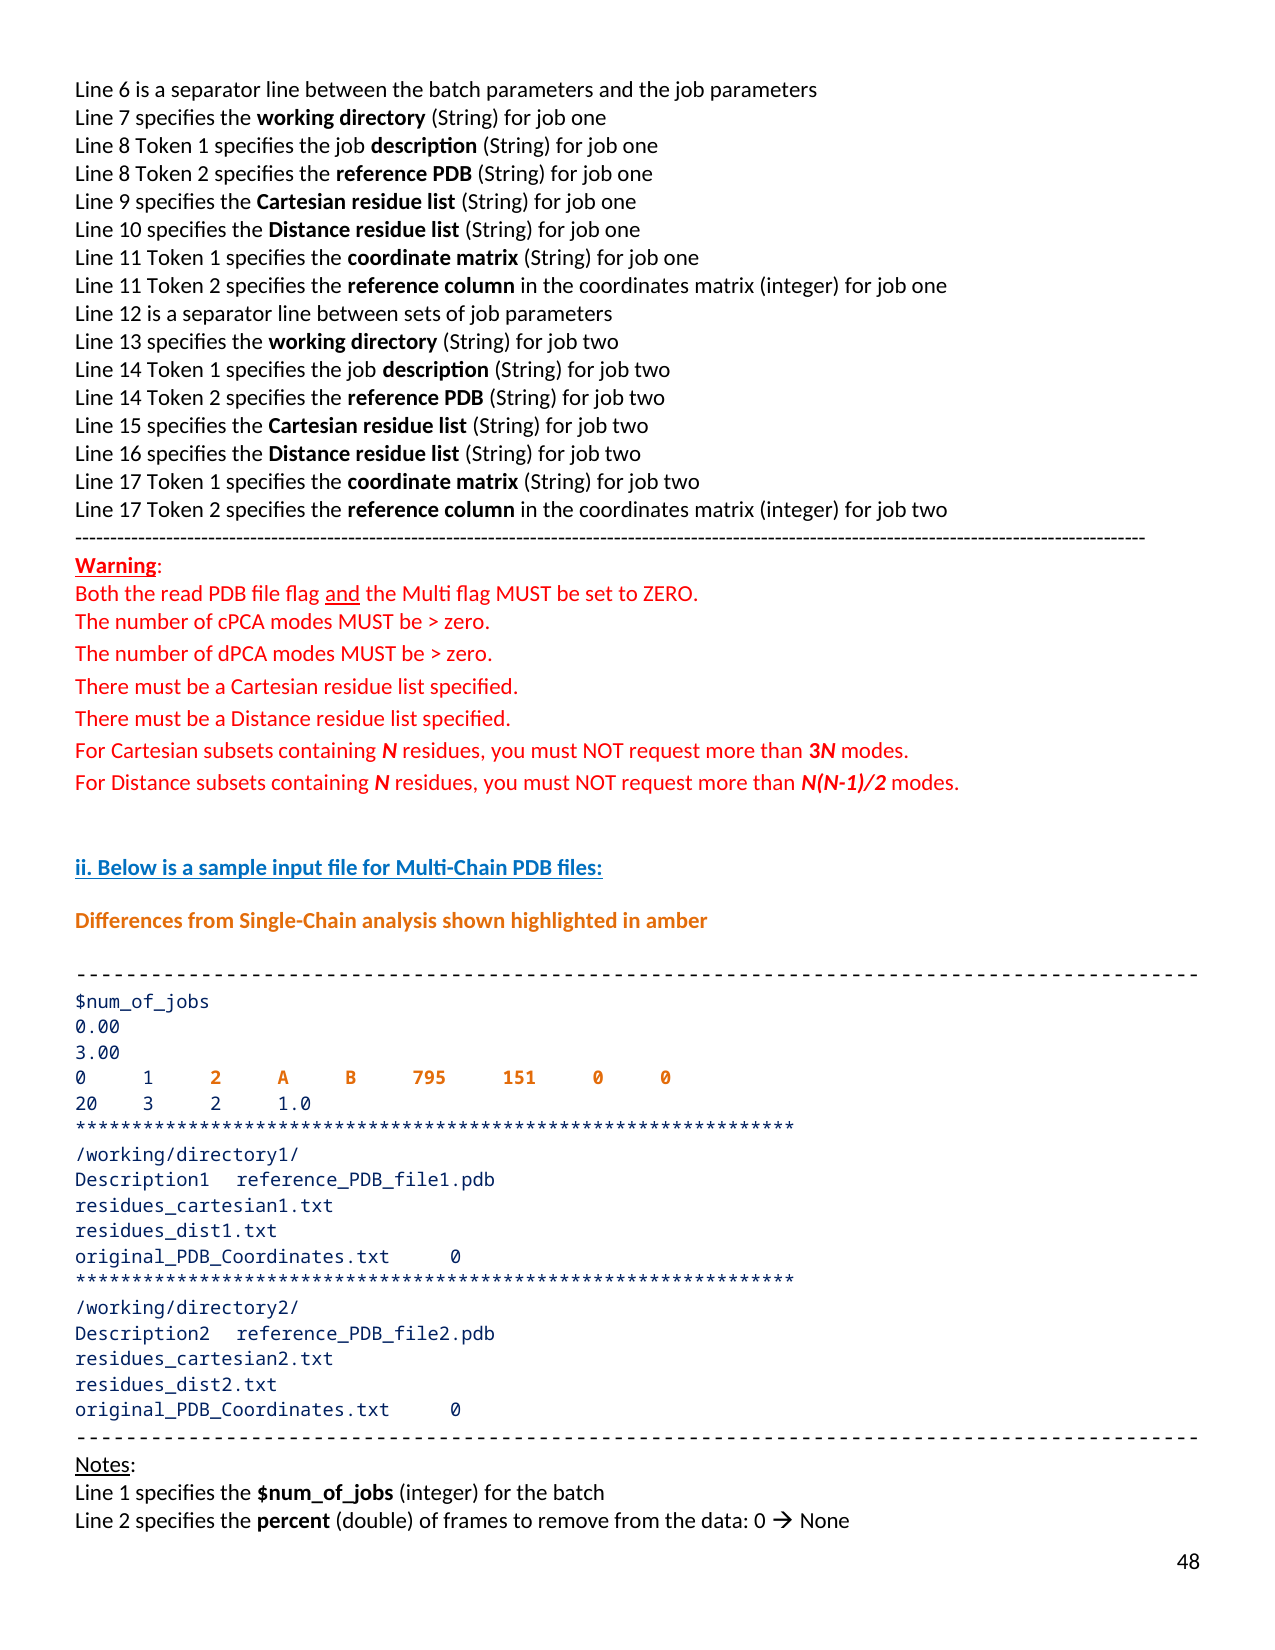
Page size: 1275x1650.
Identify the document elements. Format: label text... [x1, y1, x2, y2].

text Line 6 is a separator line between the batch parameters and the job parameters [75, 75, 1200, 103]
text Line 2 specifies the percent (double) of frames to remove from the data: 0 None [75, 1506, 1200, 1534]
text Line 11 Token 1 specifies the coordinate matrix (String) for job one [75, 243, 1200, 271]
text original_PDB_Coordinates.txt 0 [75, 1396, 1200, 1422]
text Differences from Single-Chain analysis shown highlighted in amber [75, 907, 1200, 934]
text ------------------------------------------------------------------------------------------ [75, 959, 1200, 988]
text Notes: [75, 1450, 1200, 1478]
text Line 9 specifies the Cartesian residue list (String) for job one [75, 187, 1200, 215]
text Line 14 Token 2 specifies the reference PDB (String) for job two [75, 383, 1200, 411]
text Warning: [75, 551, 1200, 579]
text For Cartesian subsets containing N residues, you must NOT request more than 3N modes. [75, 736, 1200, 764]
text Line 1 specifies the $num_of_jobs (integer) for the batch [75, 1478, 1200, 1506]
text Line 14 Token 1 specifies the job description (String) for job two [75, 355, 1200, 383]
text Description2 reference_PDB_file2.pdb [75, 1320, 1200, 1345]
text Line 17 Token 2 specifies the reference column in the coordinates matrix (integer) for job two [75, 495, 1200, 523]
text --------------------------------------------------------------------------------------------------------------------------------------------------------- [75, 523, 1200, 551]
text Line 11 Token 2 specifies the reference column in the coordinates matrix (integer) for job one [75, 271, 1200, 299]
text Line 10 specifies the Distance residue list (String) for job one [75, 215, 1200, 243]
text The number of dPCA modes MUST be > zero. [75, 639, 1200, 668]
text Line 13 specifies the working directory (String) for job two [75, 327, 1200, 355]
text /working/directory2/ [75, 1294, 1200, 1320]
text Line 16 specifies the Distance residue list (String) for job two [75, 439, 1200, 467]
text The number of cPCA modes MUST be > zero. [75, 607, 1200, 635]
text For Distance subsets containing N residues, you must NOT request more than N(N-1)/2 modes. [75, 768, 1200, 796]
text There must be a Distance residue list specified. [75, 704, 1200, 732]
text Line 17 Token 1 specifies the coordinate matrix (String) for job two [75, 467, 1200, 495]
text Line 15 specifies the Cartesian residue list (String) for job two [75, 411, 1200, 439]
text Description1 reference_PDB_file1.pdb [75, 1167, 1200, 1192]
text 3.00 [75, 1039, 1200, 1064]
text residues_cartesian1.txt [75, 1192, 1200, 1218]
text original_PDB_Coordinates.txt 0 [75, 1243, 1200, 1269]
text **************************************************************** [75, 1269, 1200, 1294]
text **************************************************************** [75, 1116, 1200, 1141]
text residues_dist1.txt [75, 1218, 1200, 1243]
text Line 12 is a separator line between sets of job parameters [75, 299, 1200, 327]
text 0 1 2 A B 795 151 0 0 [75, 1064, 1200, 1090]
text 0.00 [75, 1013, 1200, 1039]
text ------------------------------------------------------------------------------------------ [75, 1422, 1200, 1450]
text $num_of_jobs [75, 988, 1200, 1013]
text Line 8 Token 1 specifies the job description (String) for job one [75, 131, 1200, 159]
text ii. Below is a sample input file for Multi-Chain PDB files: [75, 853, 1200, 882]
text 20 3 2 1.0 [75, 1090, 1200, 1116]
text Line 7 specifies the working directory (String) for job one [75, 103, 1200, 131]
text residues_dist2.txt [75, 1371, 1200, 1396]
text Both the read PDB file flag and the Multi flag MUST be set to ZERO. [75, 579, 1200, 607]
text /working/directory1/ [75, 1141, 1200, 1167]
text residues_cartesian2.txt [75, 1345, 1200, 1371]
text There must be a Cartesian residue list specified. [75, 672, 1200, 700]
text Line 8 Token 2 specifies the reference PDB (String) for job one [75, 159, 1200, 187]
